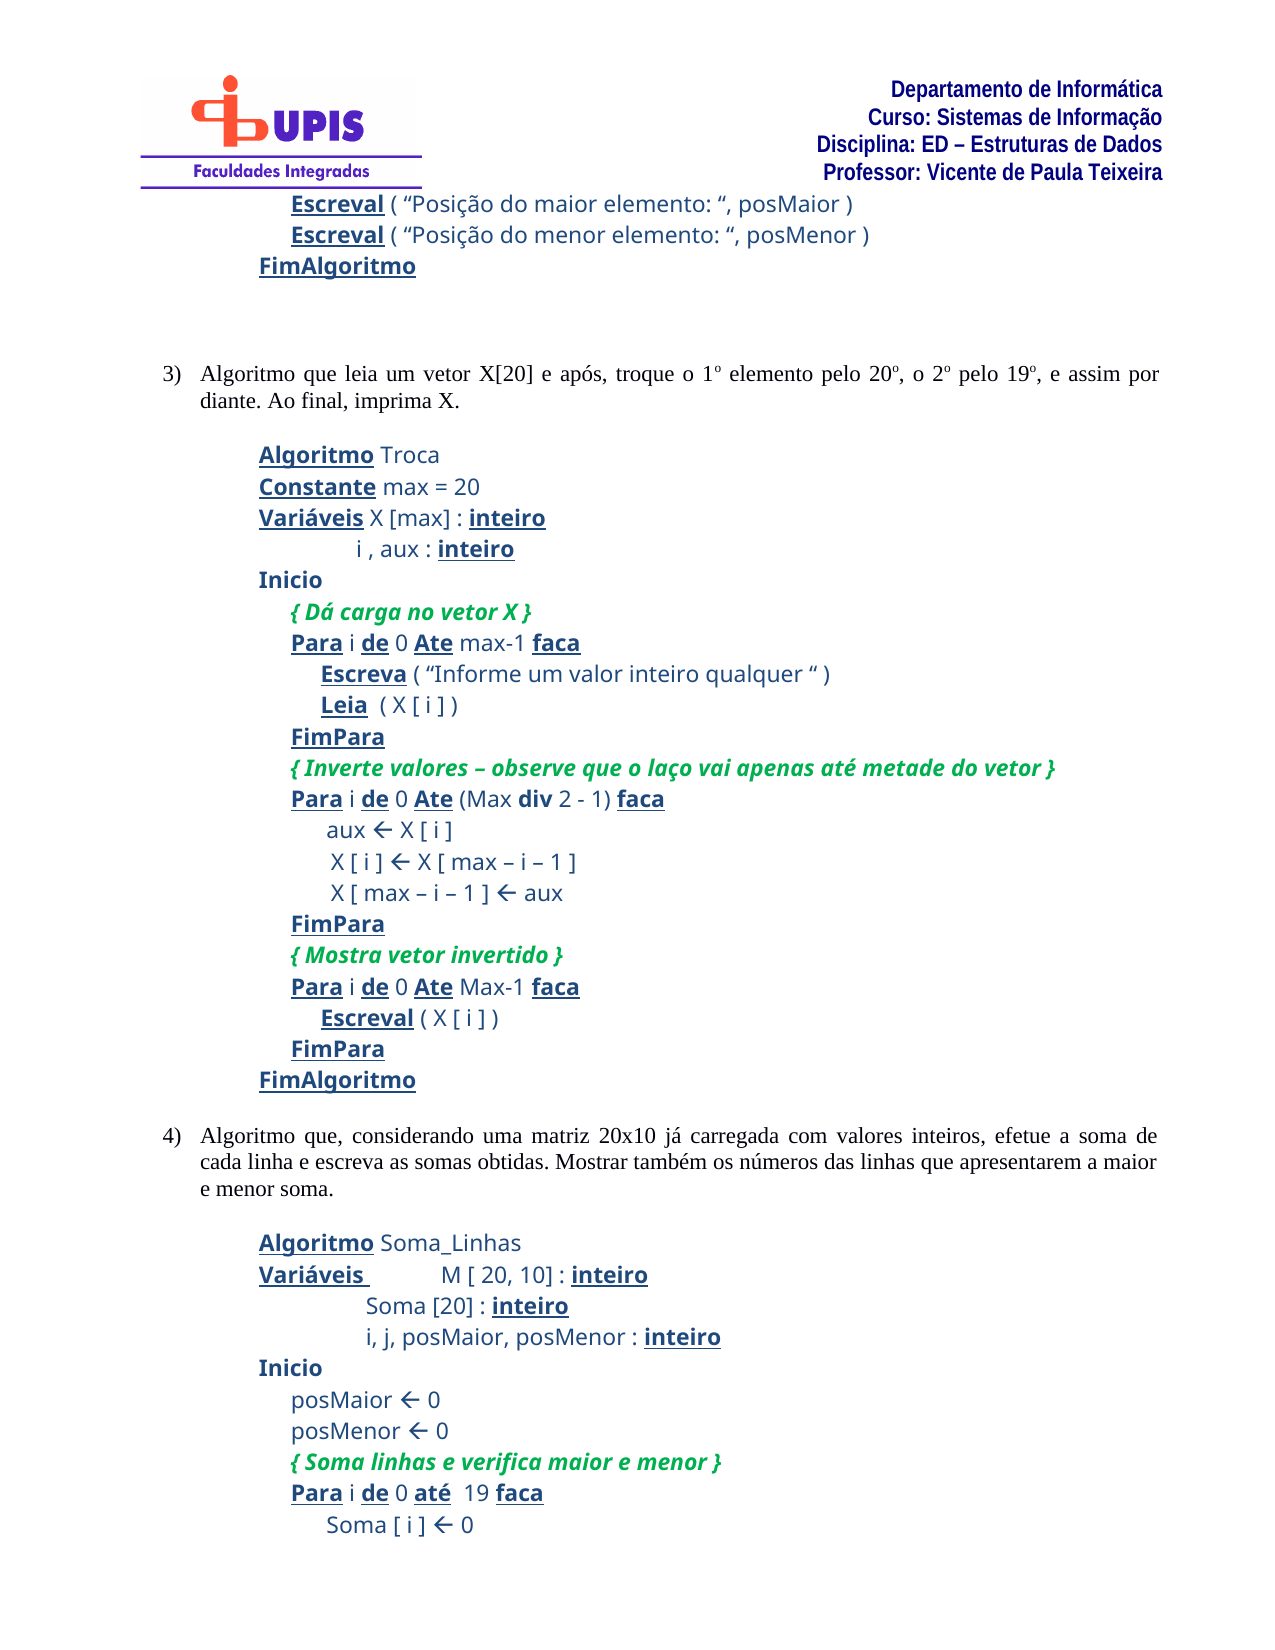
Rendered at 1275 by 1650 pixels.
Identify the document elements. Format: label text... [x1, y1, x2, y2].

text Para i de 0 Ate Max-1 faca [259, 971, 1236, 1002]
subtitle Inicio [259, 564, 1231, 596]
subtitle Inicio [259, 1352, 1231, 1384]
text FimAlgoritmo [259, 250, 1159, 281]
text i , aux : inteiro [259, 533, 1236, 564]
text Soma [ i ] 0 [259, 1509, 1236, 1540]
text { Inverte valores – observe que o laço vai apenas até metade do vetor } [259, 752, 1236, 783]
text X [ max – i – 1 ] aux [259, 877, 1236, 908]
text aux X [ i ] [259, 814, 1236, 846]
text Escreval ( X [ i ] ) [259, 1002, 1236, 1033]
text Escreval ( “Posição do maior elemento: “, posMaior ) [259, 187, 1159, 219]
text Para i de 0 Ate (Max div 2 - 1) faca [259, 783, 1236, 814]
text { Dá carga no vetor X } [259, 596, 1236, 627]
text FimPara [259, 908, 1236, 939]
text Algoritmo Soma_Linhas [259, 1227, 1236, 1259]
text posMaior 0 [259, 1384, 1236, 1415]
text posMenor 0 [259, 1415, 1236, 1446]
text FimPara [259, 721, 1236, 752]
picture [140, 75, 422, 189]
text i, j, posMaior, posMenor : inteiro [259, 1321, 1236, 1352]
text Escreva ( “Informe um valor inteiro qualquer “ ) [259, 658, 1236, 689]
text Variáveis M [ 20, 10] : inteiro [259, 1259, 1236, 1290]
text Variáveis X [max] : inteiro [259, 502, 1236, 533]
text Para i de 0 Ate max-1 faca [259, 627, 1236, 658]
text Constante max = 20 [259, 471, 1236, 502]
text Escreval ( “Posição do menor elemento: “, posMenor ) [259, 219, 1159, 250]
list Algoritmo que leia um vetor X[20] e após, troque o 1o elemento pelo 20o, o 2o pelo 19o, e assim por diante. Ao final, imprima X. [162, 360, 1159, 413]
text Soma [20] : inteiro [334, 1290, 1236, 1321]
text X [ i ] X [ max – i – 1 ] [259, 846, 1236, 877]
text Leia ( X [ i ] ) [259, 689, 1236, 721]
text FimPara [259, 1033, 1236, 1064]
text { Mostra vetor invertido } [259, 939, 1236, 971]
text Para i de 0 até 19 faca [259, 1477, 1236, 1509]
text { Soma linhas e verifica maior e menor } [259, 1446, 1236, 1477]
text Algoritmo Troca [259, 439, 1236, 471]
list Algoritmo que, considerando uma matriz 20x10 já carregada com valores inteiros, efetue a soma de cada linha e escreva as somas obtidas. Mostrar também os números das linhas que apresentarem a maior e menor soma. [162, 1122, 1159, 1201]
text FimAlgoritmo [259, 1064, 1236, 1096]
